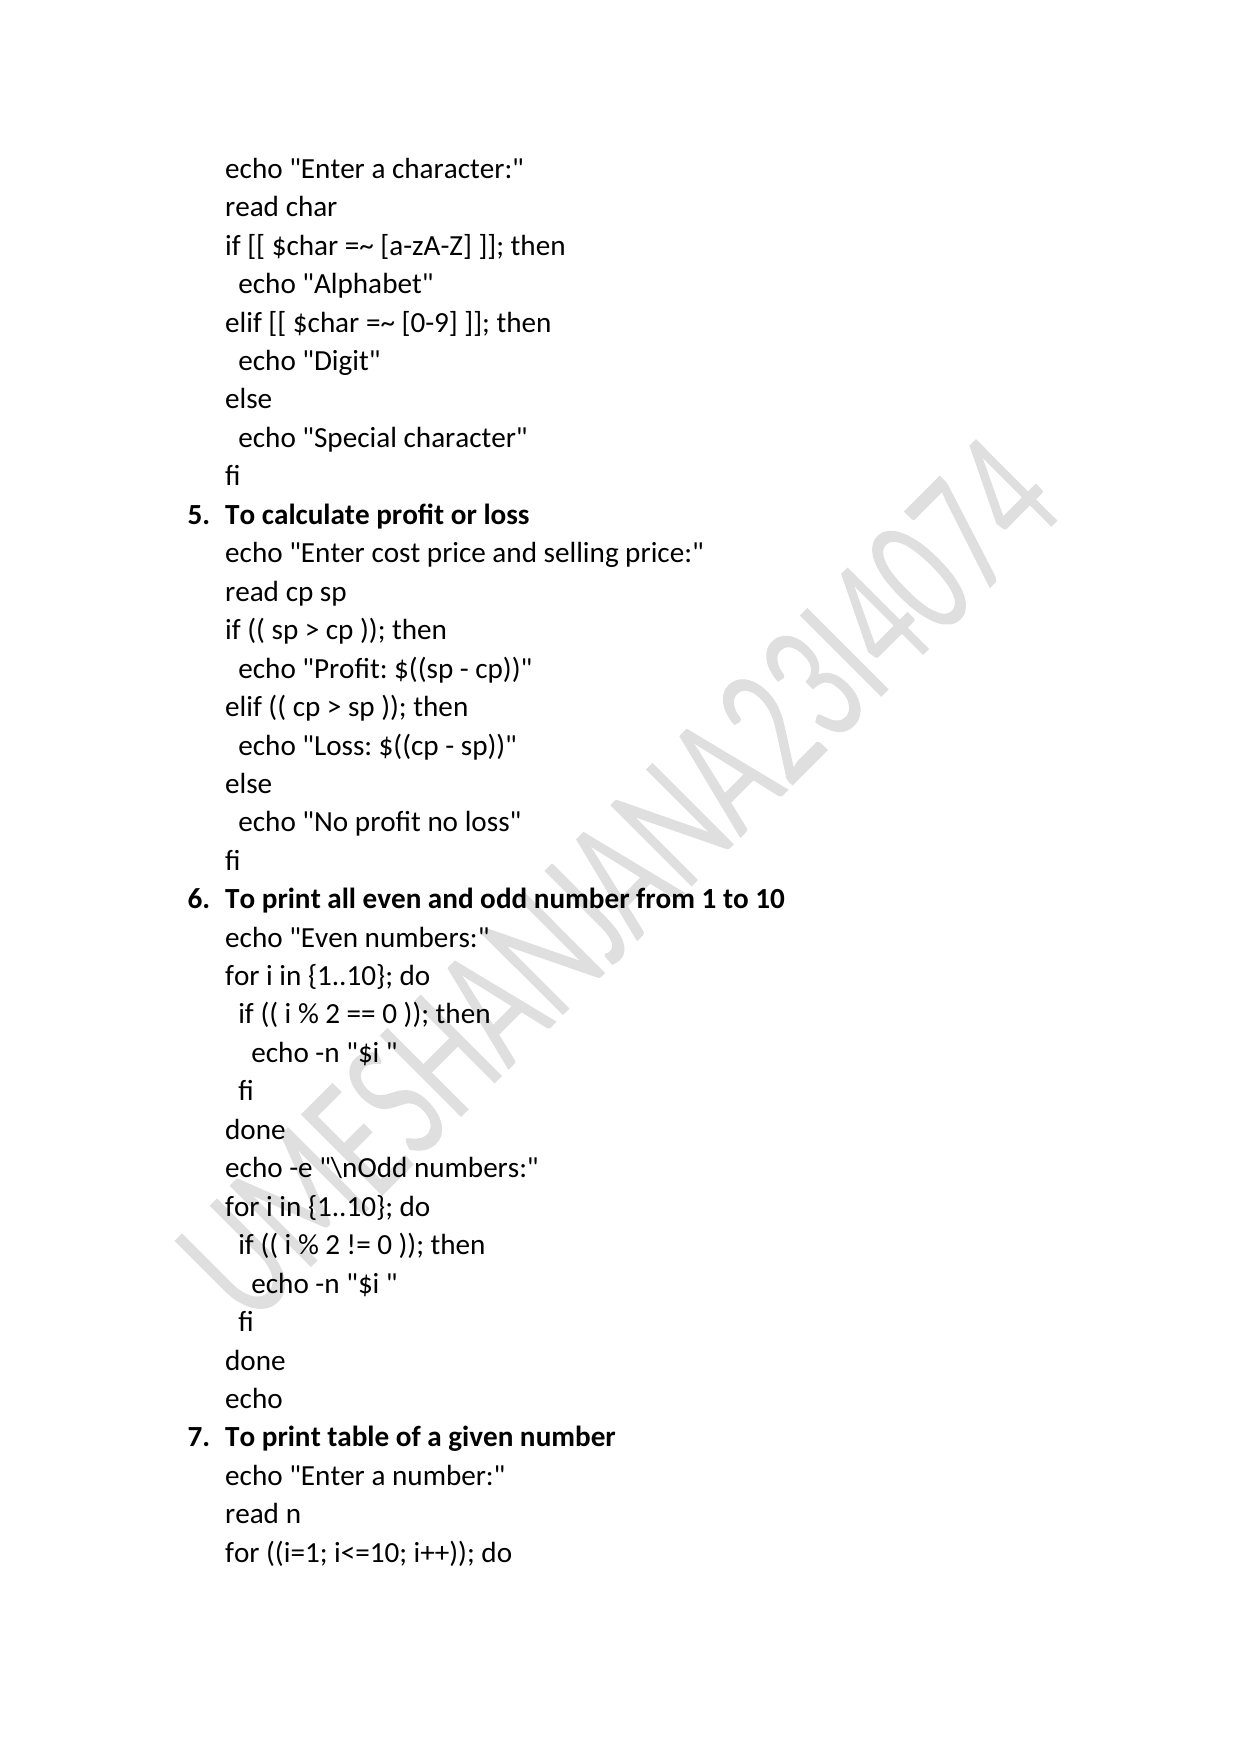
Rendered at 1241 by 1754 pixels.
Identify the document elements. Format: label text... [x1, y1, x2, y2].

list done [225, 1111, 1090, 1147]
list else [225, 765, 1090, 801]
list To calculate profit or loss [187, 496, 1090, 532]
list if (( i % 2 == 0 )); then [225, 996, 1090, 1031]
list echo "Special character" [225, 419, 1090, 455]
list echo [225, 1380, 1090, 1416]
list echo "Enter cost price and selling price:" [225, 534, 1090, 570]
list fi [225, 1303, 1090, 1339]
list for ((i=1; i<=10; i++)); do [225, 1534, 1090, 1569]
list echo -e "\nOdd numbers:" [225, 1149, 1090, 1185]
list echo "Alphabet" [225, 265, 1090, 301]
list echo "No profit no loss" [225, 803, 1090, 839]
list echo "Loss: $((cp - sp))" [225, 727, 1090, 762]
list elif [[ $char =~ [0-9] ]]; then [225, 304, 1090, 339]
list if [[ $char =~ [a-zA-Z] ]]; then [225, 227, 1090, 262]
list if (( sp > cp )); then [225, 611, 1090, 647]
list fi [225, 842, 1090, 877]
list echo "Even numbers:" [225, 919, 1090, 954]
list echo -n "$i " [225, 1034, 1090, 1070]
list echo "Digit" [225, 342, 1090, 378]
list read char [225, 188, 1090, 224]
list else [225, 381, 1090, 416]
list echo "Enter a character:" [225, 150, 1090, 186]
list fi [225, 457, 1090, 493]
list done [225, 1342, 1090, 1377]
list elif (( cp > sp )); then [225, 688, 1090, 724]
list if (( i % 2 != 0 )); then [225, 1226, 1090, 1262]
list read cp sp [225, 573, 1090, 608]
list To print table of a given number [187, 1418, 1090, 1454]
list fi [225, 1072, 1090, 1108]
list echo "Enter a number:" [225, 1457, 1090, 1492]
list read n [225, 1495, 1090, 1531]
list for i in {1..10}; do [225, 1188, 1090, 1223]
list echo "Profit: $((sp - cp))" [225, 650, 1090, 685]
list for i in {1..10}; do [225, 957, 1090, 993]
list echo -n "$i " [225, 1265, 1090, 1300]
list To print all even and odd number from 1 to 10 [187, 880, 1090, 916]
